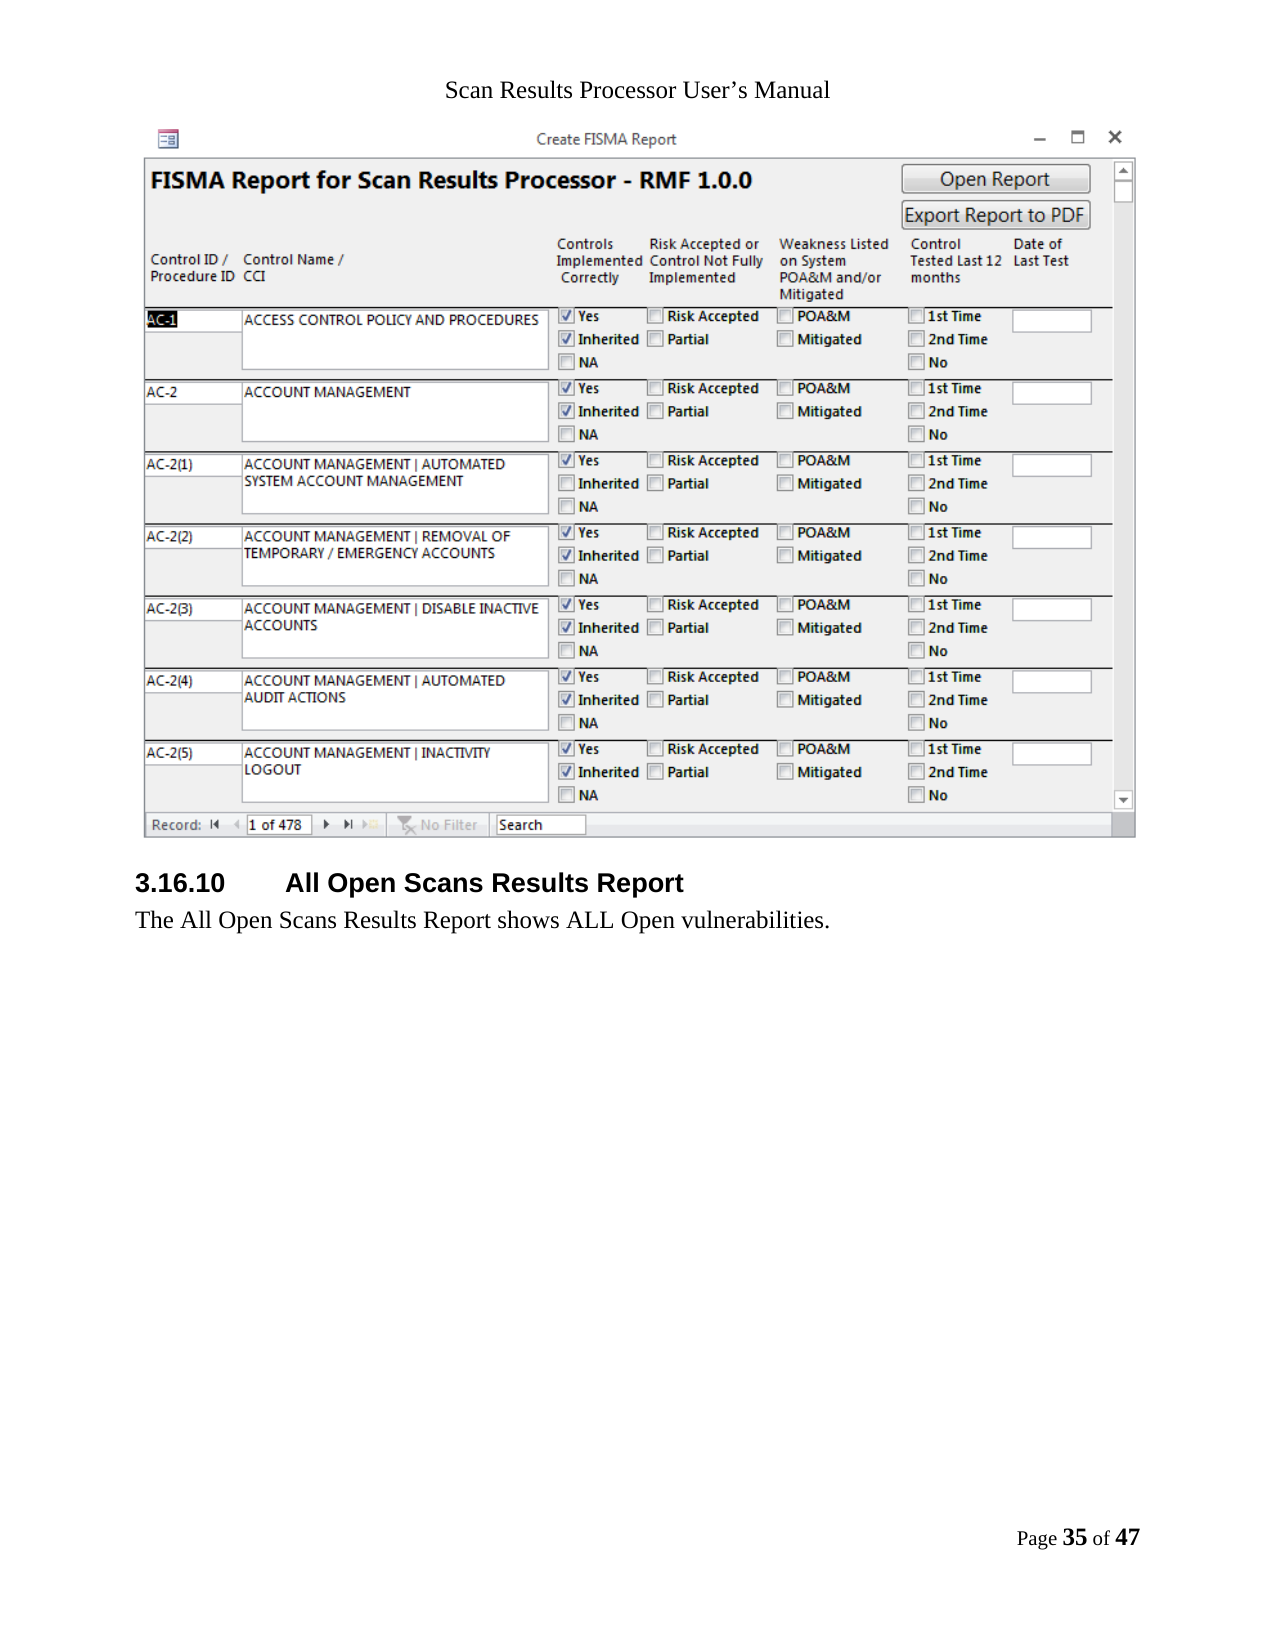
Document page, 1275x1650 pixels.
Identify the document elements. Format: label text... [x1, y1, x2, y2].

subtitle All Open Scans Results Report [135, 867, 1140, 898]
picture [135, 120, 1140, 843]
text The All Open Scans Results Report shows ALL Open vulnerabilities. [135, 905, 1140, 933]
